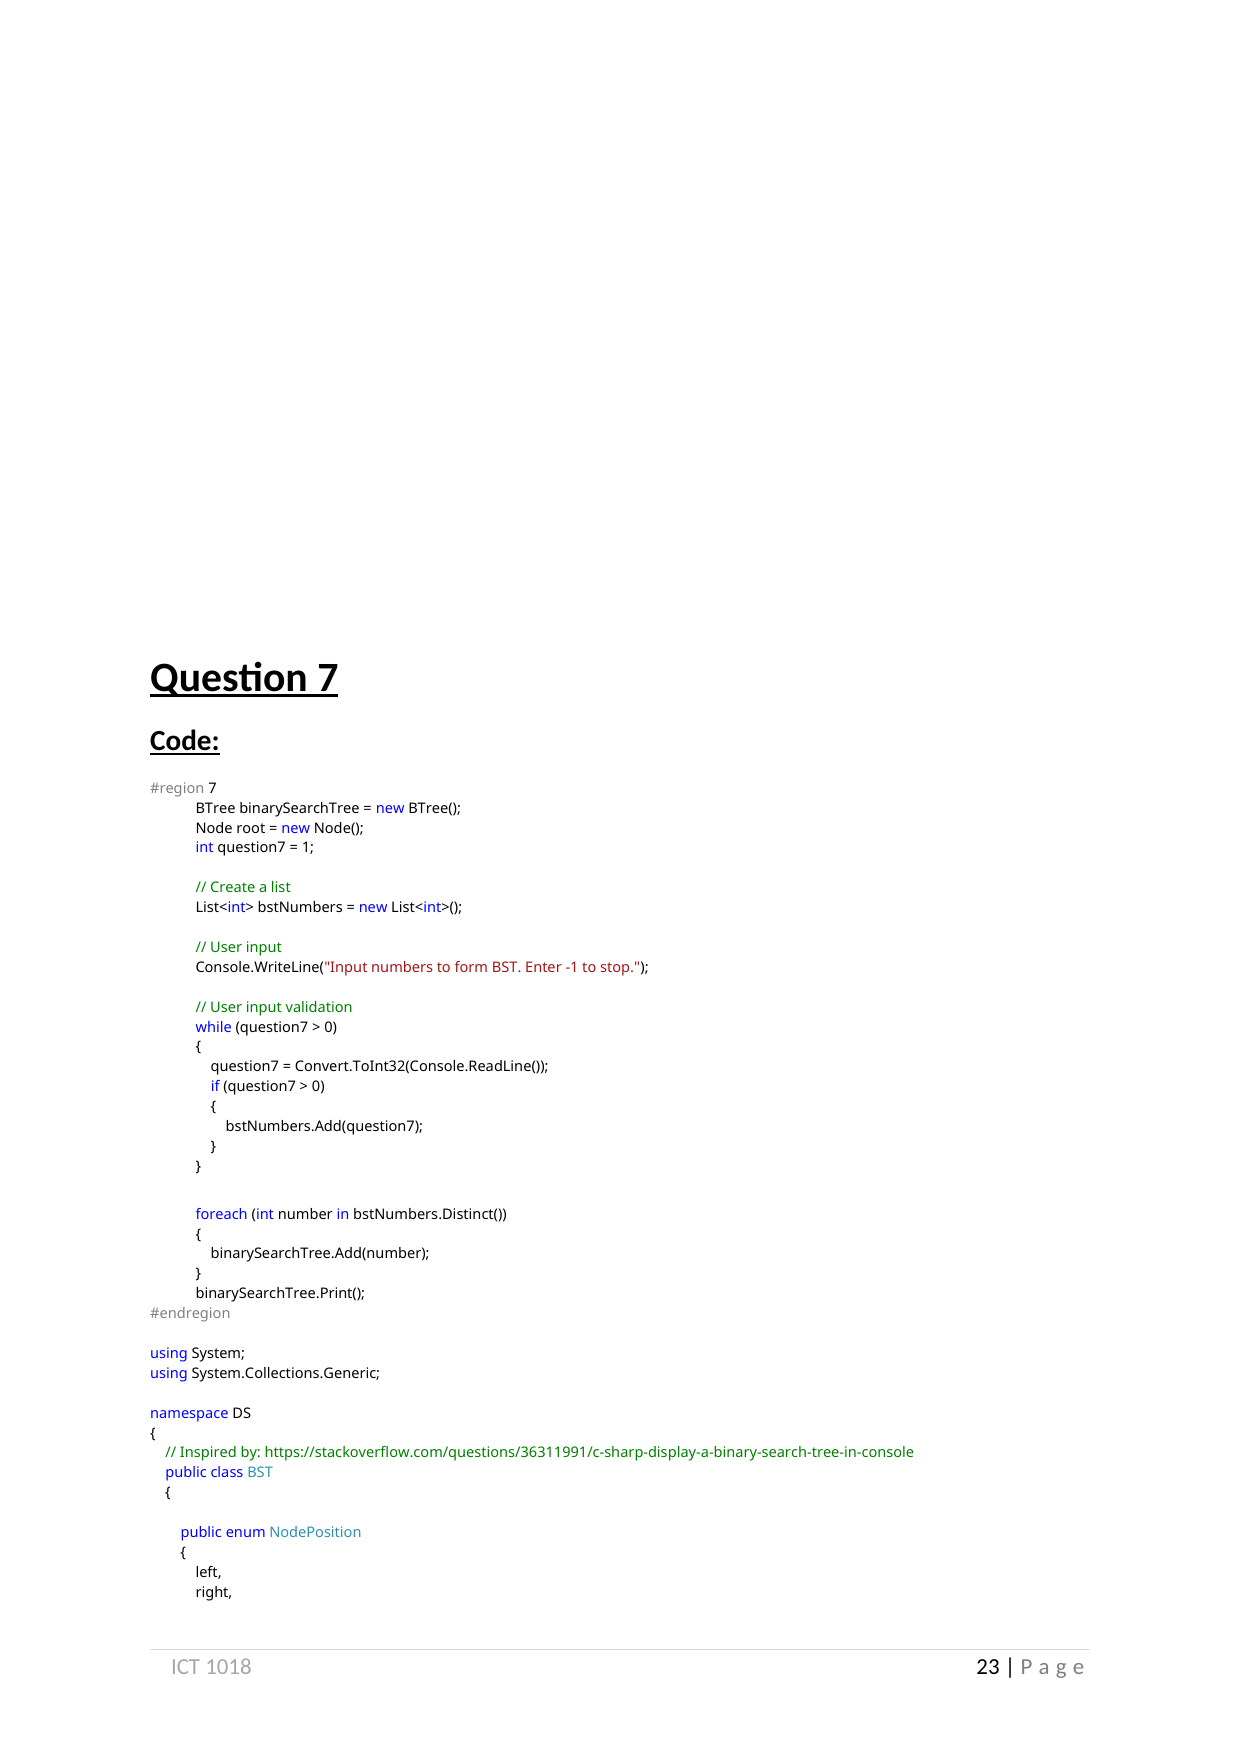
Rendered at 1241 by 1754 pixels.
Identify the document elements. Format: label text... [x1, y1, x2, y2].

text namespace DS [150, 1402, 1090, 1422]
text { [150, 1482, 1090, 1502]
text question7 = Convert.ToInt32(Console.ReadLine()); [150, 1056, 1090, 1076]
text Console.WriteLine("Input numbers to form BST. Enter -1 to stop."); [150, 957, 1090, 977]
text using System.Collections.Generic; [150, 1363, 1090, 1383]
text int question7 = 1; [150, 837, 1090, 857]
text using System; [150, 1343, 1090, 1363]
text binarySearchTree.Add(number); [150, 1243, 1090, 1263]
text } [150, 1263, 1090, 1283]
text foreach (int number in bstNumbers.Distinct()) [150, 1203, 1090, 1223]
text BTree binarySearchTree = new BTree(); [150, 797, 1090, 817]
text // User input validation [150, 996, 1090, 1016]
text public enum NodePosition [150, 1522, 1090, 1542]
text while (question7 > 0) [150, 1016, 1090, 1036]
text { [150, 1096, 1090, 1116]
text left, [150, 1562, 1090, 1582]
text // Inspired by: https://stackoverflow.com/questions/36311991/c-sharp-display-a-binary-search-tree-in-console [150, 1442, 1090, 1462]
text bstNumbers.Add(question7); [150, 1116, 1090, 1136]
text #region 7 [150, 778, 1090, 797]
text } [150, 1136, 1090, 1156]
text Code: [150, 722, 1090, 758]
text // User input [150, 937, 1090, 957]
text { [150, 1542, 1090, 1562]
text if (question7 > 0) [150, 1076, 1090, 1096]
text { [150, 1036, 1090, 1056]
text Question 7 [150, 651, 1090, 702]
text public class BST [150, 1462, 1090, 1482]
text } [150, 1156, 1090, 1176]
text right, [150, 1582, 1090, 1601]
text { [150, 1223, 1090, 1243]
text #endregion [150, 1303, 1090, 1323]
text binarySearchTree.Print(); [150, 1283, 1090, 1303]
text Node root = new Node(); [150, 817, 1090, 837]
text { [150, 1422, 1090, 1442]
text List<int> bstNumbers = new List<int>(); [150, 897, 1090, 917]
text // Create a list [150, 877, 1090, 897]
